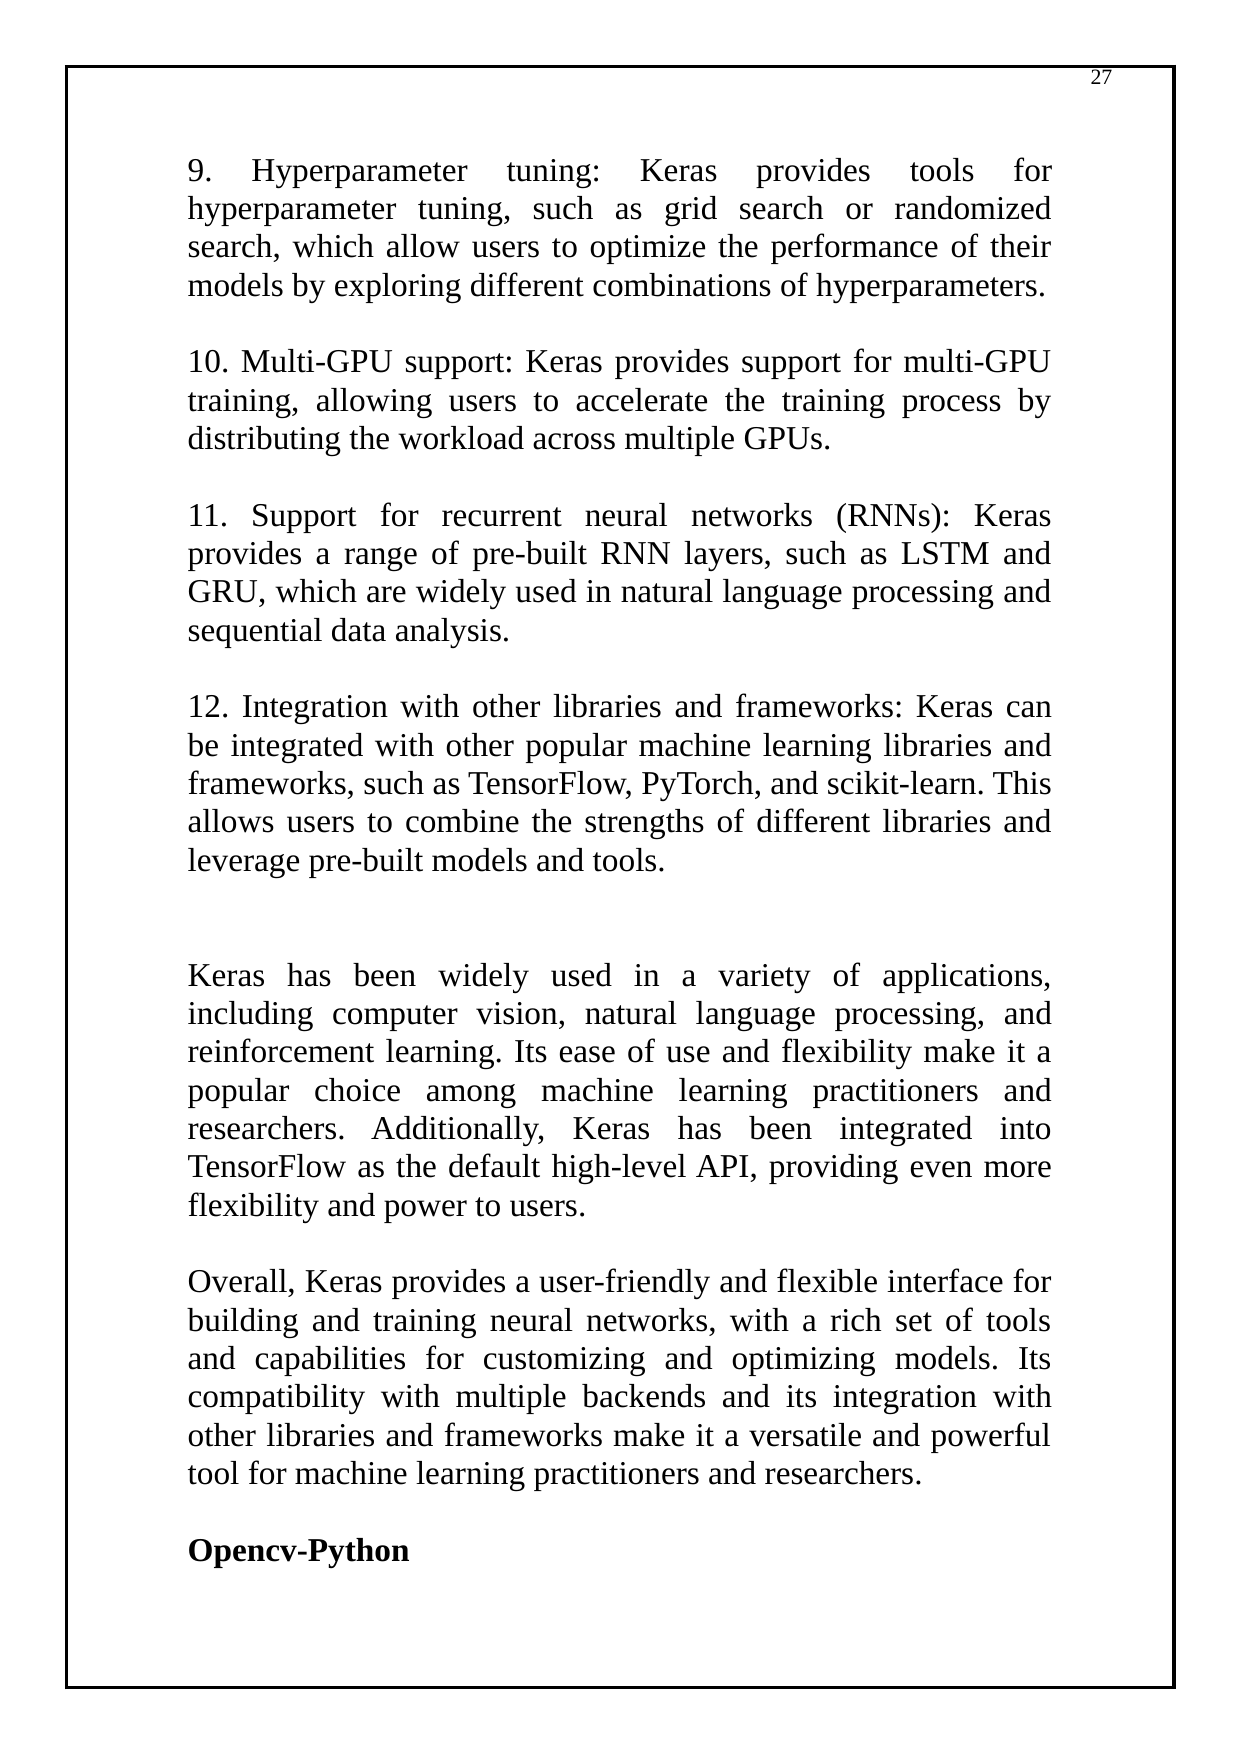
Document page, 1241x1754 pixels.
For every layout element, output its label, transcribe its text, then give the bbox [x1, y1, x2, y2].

text 11. Support for recurrent neural networks (RNNs): Keras provides a range of pre-built RNN layers, such as LSTM and GRU, which are widely used in natural language processing and sequential data analysis. [187, 495, 1053, 648]
text 10. Multi-GPU support: Keras provides support for multi-GPU training, allowing users to accelerate the training process by distributing the workload across multiple GPUs. [187, 342, 1053, 457]
text Overall, Keras provides a user-friendly and flexible interface for building and training neural networks, with a rich set of tools and capabilities for customizing and optimizing models. Its compatibility with multiple backends and its integration with other libraries and frameworks make it a versatile and powerful tool for machine learning practitioners and researchers. [187, 1262, 1053, 1492]
text Opencv-Python [187, 1530, 1053, 1568]
text Keras has been widely used in a variety of applications, including computer vision, natural language processing, and reinforcement learning. Its ease of use and flexibility make it a popular choice among machine learning practitioners and researchers. Additionally, Keras has been integrated into TensorFlow as the default high-level API, providing even more flexibility and power to users. [187, 955, 1053, 1223]
text 12. Integration with other libraries and frameworks: Keras can be integrated with other popular machine learning libraries and frameworks, such as TensorFlow, PyTorch, and scikit-learn. This allows users to combine the strengths of different libraries and leverage pre-built models and tools. [187, 687, 1053, 878]
text 9. Hyperparameter tuning: Keras provides tools for hyperparameter tuning, such as grid search or randomized search, which allow users to optimize the performance of their models by exploring different combinations of hyperparameters. [187, 150, 1053, 303]
